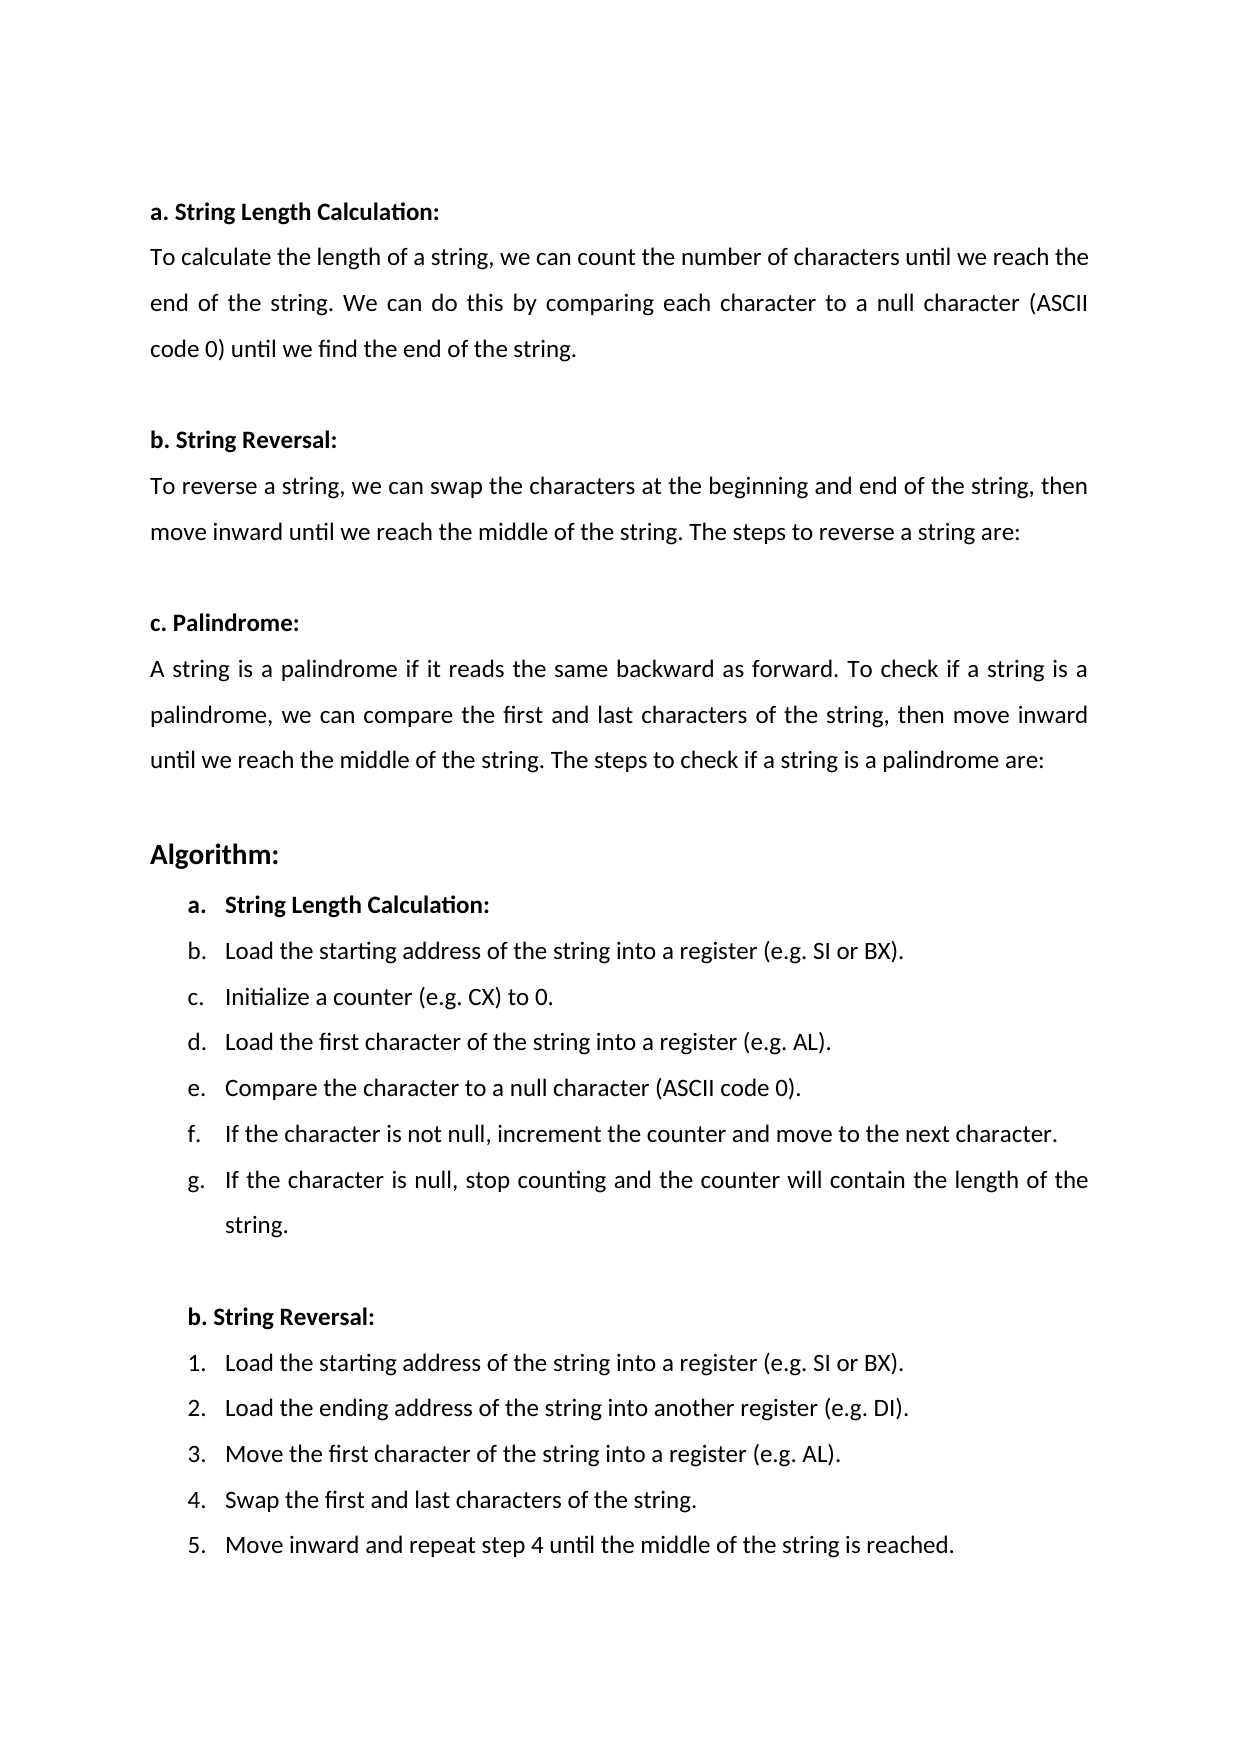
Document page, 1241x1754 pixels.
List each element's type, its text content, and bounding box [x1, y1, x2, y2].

list If the character is null, stop counting and the counter will contain the length of the string. [187, 1164, 1090, 1240]
list Move inward and repeat step 4 until the middle of the string is reached. [187, 1529, 1090, 1560]
list Move the first character of the string into a register (e.g. AL). [187, 1438, 1090, 1469]
text c. Palindrome: [150, 607, 1090, 638]
list Load the first character of the string into a register (e.g. AL). [187, 1027, 1090, 1057]
list Load the starting address of the string into a register (e.g. SI or BX). [187, 1347, 1090, 1377]
list Compare the character to a null character (ASCII code 0). [187, 1072, 1090, 1103]
text Algorithm: [150, 836, 1090, 872]
text a. String Length Calculation: [150, 196, 1090, 226]
list Load the ending address of the string into another register (e.g. DI). [187, 1392, 1090, 1423]
list If the character is not null, increment the counter and move to the next character. [187, 1118, 1090, 1148]
text To reverse a string, we can swap the characters at the beginning and end of the string, then move inward until we reach the middle of the string. The steps to reverse a string are: [150, 470, 1090, 546]
list Load the starting address of the string into a register (e.g. SI or BX). [187, 935, 1090, 966]
list String Length Calculation: [187, 889, 1090, 920]
text To calculate the length of a string, we can count the number of characters until we reach the end of the string. We can do this by comparing each character to a null character (ASCII code 0) until we find the end of the string. [150, 241, 1090, 363]
text A string is a palindrome if it reads the same backward as forward. To check if a string is a palindrome, we can compare the first and last characters of the string, then move inward until we reach the middle of the string. The steps to check if a string is a palindrome are: [150, 653, 1090, 775]
text b. String Reversal: [187, 1301, 1090, 1331]
list Initialize a counter (e.g. CX) to 0. [187, 981, 1090, 1011]
text b. String Reversal: [150, 424, 1090, 455]
list Swap the first and last characters of the string. [187, 1484, 1090, 1514]
